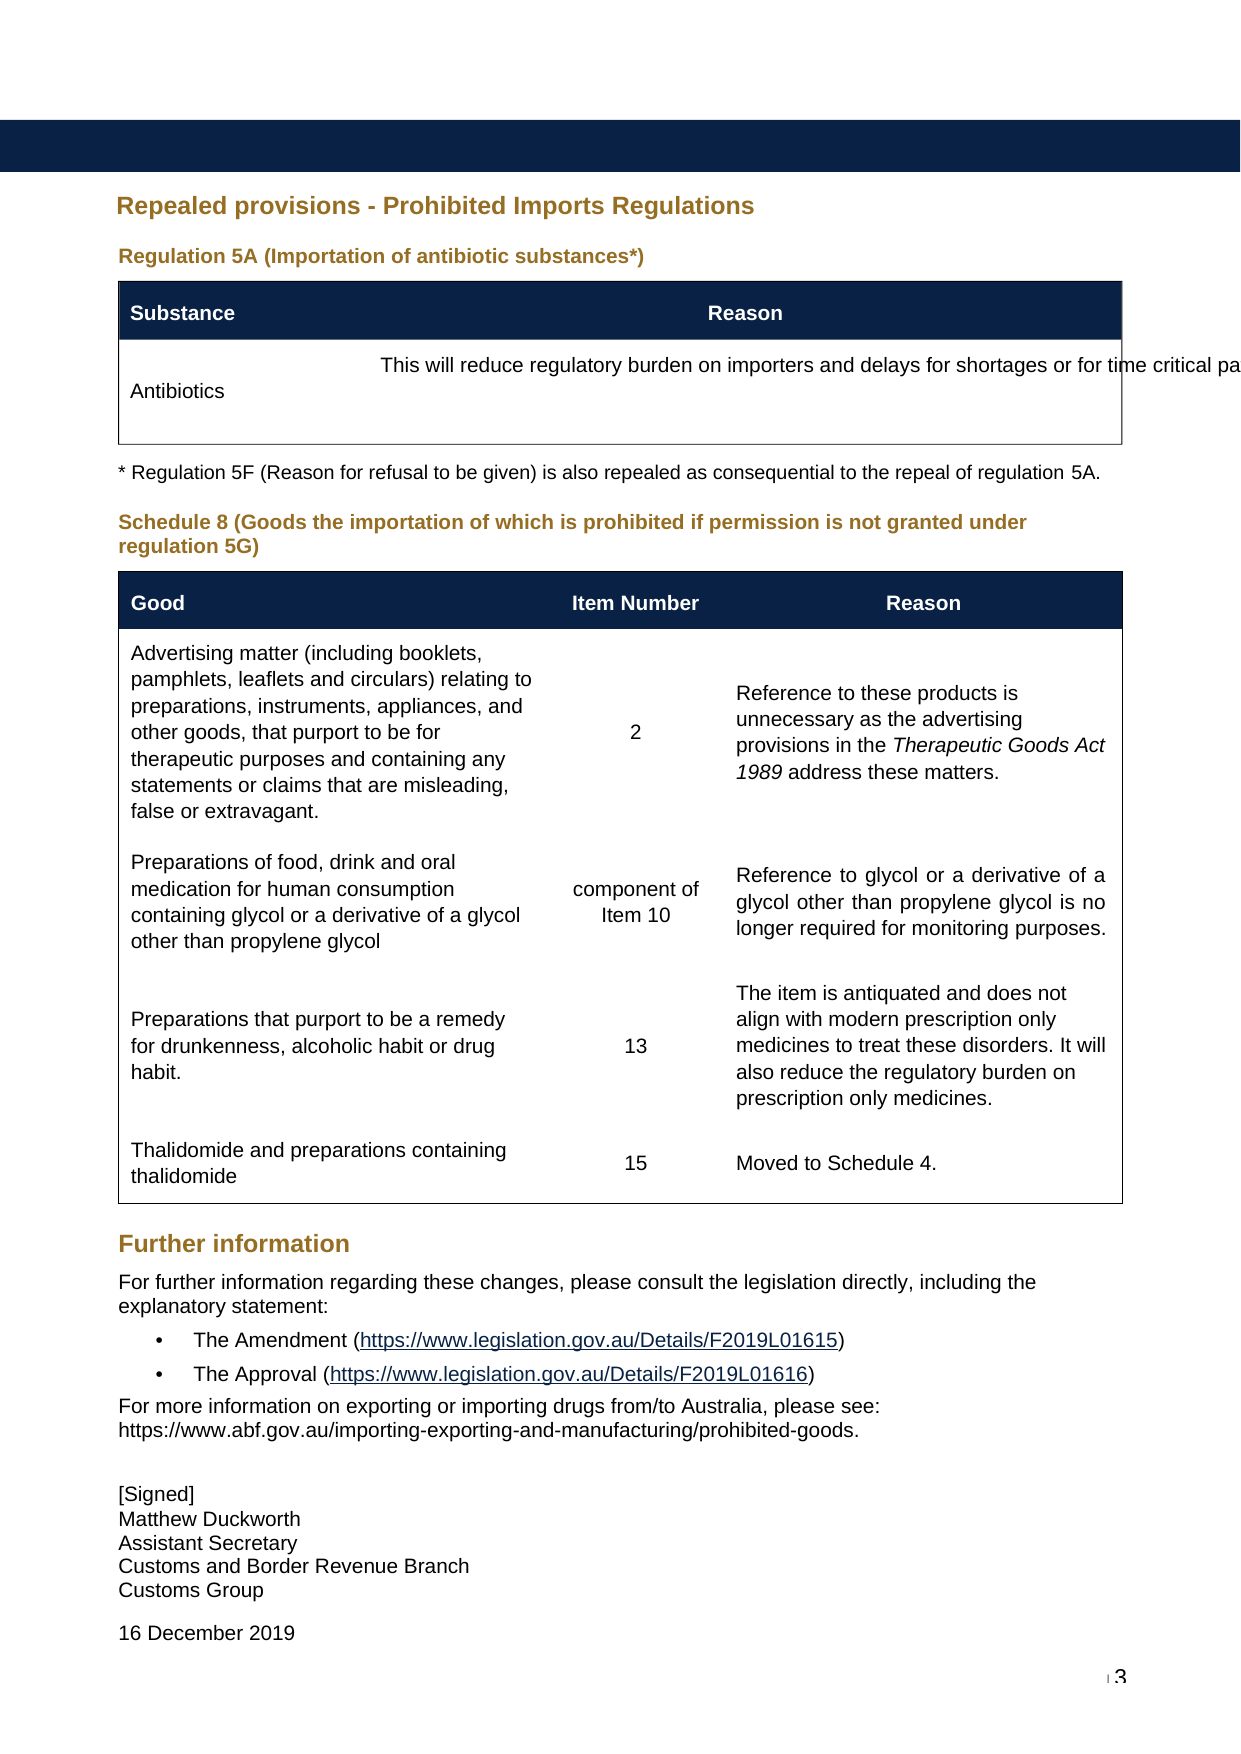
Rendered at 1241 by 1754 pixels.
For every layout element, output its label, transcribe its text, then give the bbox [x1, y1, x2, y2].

table_cell component of Item 10 [551, 837, 717, 967]
subtitle Further information [118, 1229, 1240, 1257]
list Regulation 5F (Reason for refusal to be given) is also repealed as consequential to the repeal of regulation 5A. [118, 284, 1240, 483]
subtitle Regulation 5A (Importation of antibiotic substances*) [118, 244, 1240, 268]
subtitle Repealed provisions - Prohibited Imports Regulations [116, 191, 1240, 219]
table_cell Preparations of food, drink and oral medication for human consumption containing glycol or a derivative of a glycol other than propylene glycol [119, 837, 551, 967]
text Customs and Border Revenue Branch Customs Group [118, 1554, 472, 1602]
table_cell Reference to glycol or a derivative of a glycol other than propylene glycol is no longer required for monitoring purposes. [717, 837, 1122, 967]
table_header Reason [717, 572, 1122, 629]
text For further information regarding these changes, please consult the legislation directly, including the explanatory statement: [118, 1270, 1101, 1318]
text Schedule 8 (Goods the importation of which is prohibited if permission is not granted under regulation 5G) [118, 510, 1101, 558]
table_cell 13 [551, 968, 717, 1124]
list The Amendment (https://www.legislation.gov.au/Details/F2019L01615) [155, 1328, 1240, 1352]
text [Signed] [118, 1482, 1240, 1506]
table_cell 2 [551, 629, 717, 837]
table_cell Thalidomide and preparations containing thalidomide [119, 1124, 551, 1203]
table_cell Advertising matter (including booklets, pamphlets, leaflets and circulars) relating to preparations, instruments, appliances, and other goods, that purport to be for therapeutic purposes and containing any statements or claims that are misleading, false or extravagant. [119, 629, 551, 837]
table_cell Reference to these products is unnecessary as the advertising provisions in the Therapeutic Goods Act 1989 address these matters. [717, 629, 1122, 837]
table_header Item Number [551, 572, 717, 629]
table_cell 15 [551, 1124, 717, 1203]
table_header Good [119, 572, 551, 629]
list The Approval (https://www.legislation.gov.au/Details/F2019L01616) [155, 1362, 1240, 1386]
table_cell The item is antiquated and does not align with modern prescription only medicines to treat these disorders. It will also reduce the regulatory burden on prescription only medicines. [717, 968, 1122, 1124]
table_cell Preparations that purport to be a remedy for drunkenness, alcoholic habit or drug habit. [119, 968, 551, 1124]
table_cell Moved to Schedule 4. [717, 1124, 1122, 1203]
text For more information on exporting or importing drugs from/to Australia, please see: https://www.abf.gov.au/importing-exporting-and-manufacturing/prohibited-goods. [118, 1394, 885, 1442]
text 16 December 2019 [118, 1621, 1240, 1645]
text Matthew Duckworth Assistant Secretary [118, 1506, 303, 1554]
